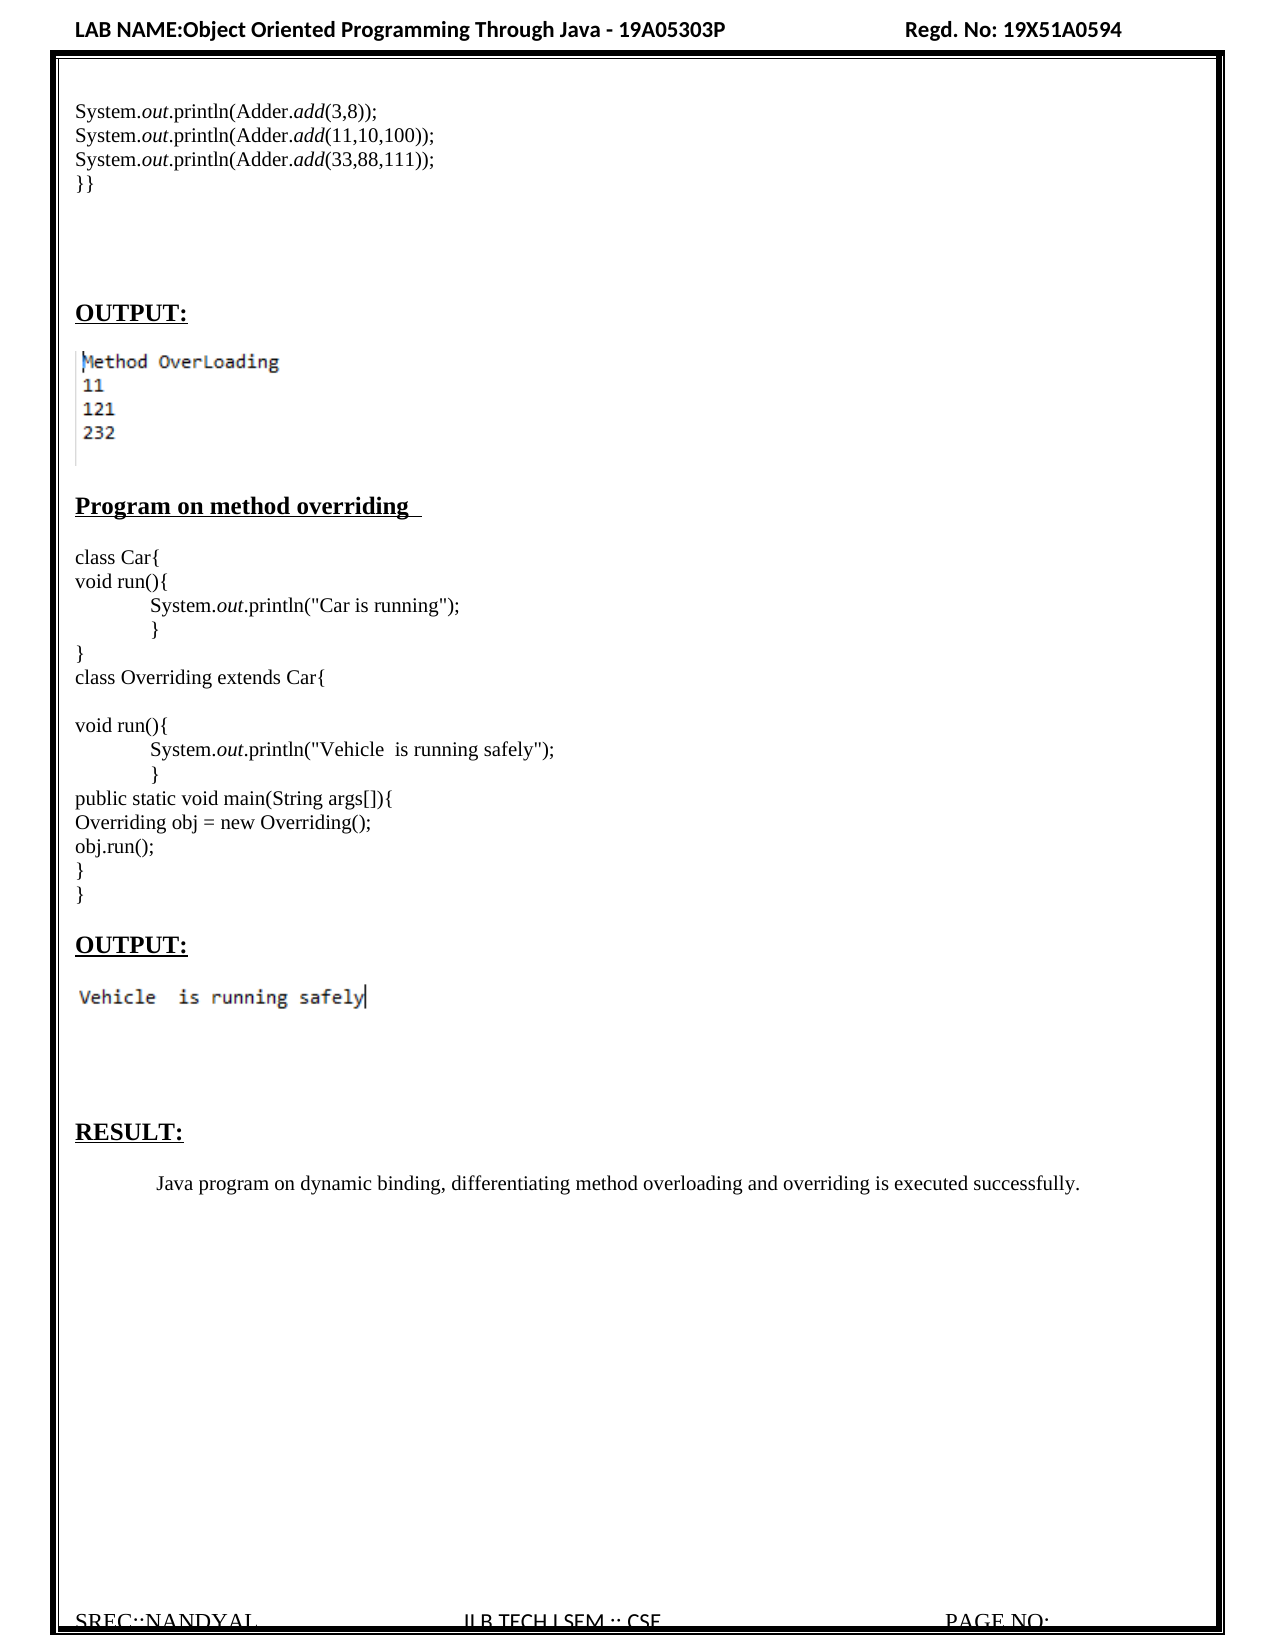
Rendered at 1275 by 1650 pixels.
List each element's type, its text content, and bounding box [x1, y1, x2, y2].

text } [75, 617, 1200, 641]
picture [75, 351, 320, 466]
text Program on method overriding [75, 491, 1200, 520]
text OUTPUT: [75, 298, 1200, 326]
text public static void main(String args[]){ [75, 786, 1200, 809]
text Overriding obj = new Overriding(); [75, 809, 1200, 834]
text System.out.println(Adder.add(11,10,100)); [75, 123, 1200, 147]
text System.out.println(Adder.add(33,88,111)); [75, 147, 1200, 171]
text OUTPUT: [75, 930, 1200, 959]
text class Car{ [75, 545, 1200, 569]
text } [75, 882, 1200, 906]
text System.out.println("Vehicle is running safely"); [75, 737, 1200, 761]
text class Overriding extends Car{ [75, 665, 1200, 689]
text void run(){ [75, 569, 1200, 593]
text System.out.println("Car is running"); [75, 593, 1200, 617]
text void run(){ [75, 713, 1200, 737]
text Java program on dynamic binding, differentiating method overloading and overriding is executed successfully. [75, 1171, 1200, 1194]
text }} [75, 171, 1200, 195]
text } [75, 761, 1200, 786]
picture [75, 984, 429, 1038]
text } [75, 641, 1200, 665]
text obj.run(); [75, 834, 1200, 858]
text RESULT: [75, 1117, 1200, 1145]
text } [75, 858, 1200, 882]
text System.out.println(Adder.add(3,8)); [75, 99, 1200, 123]
